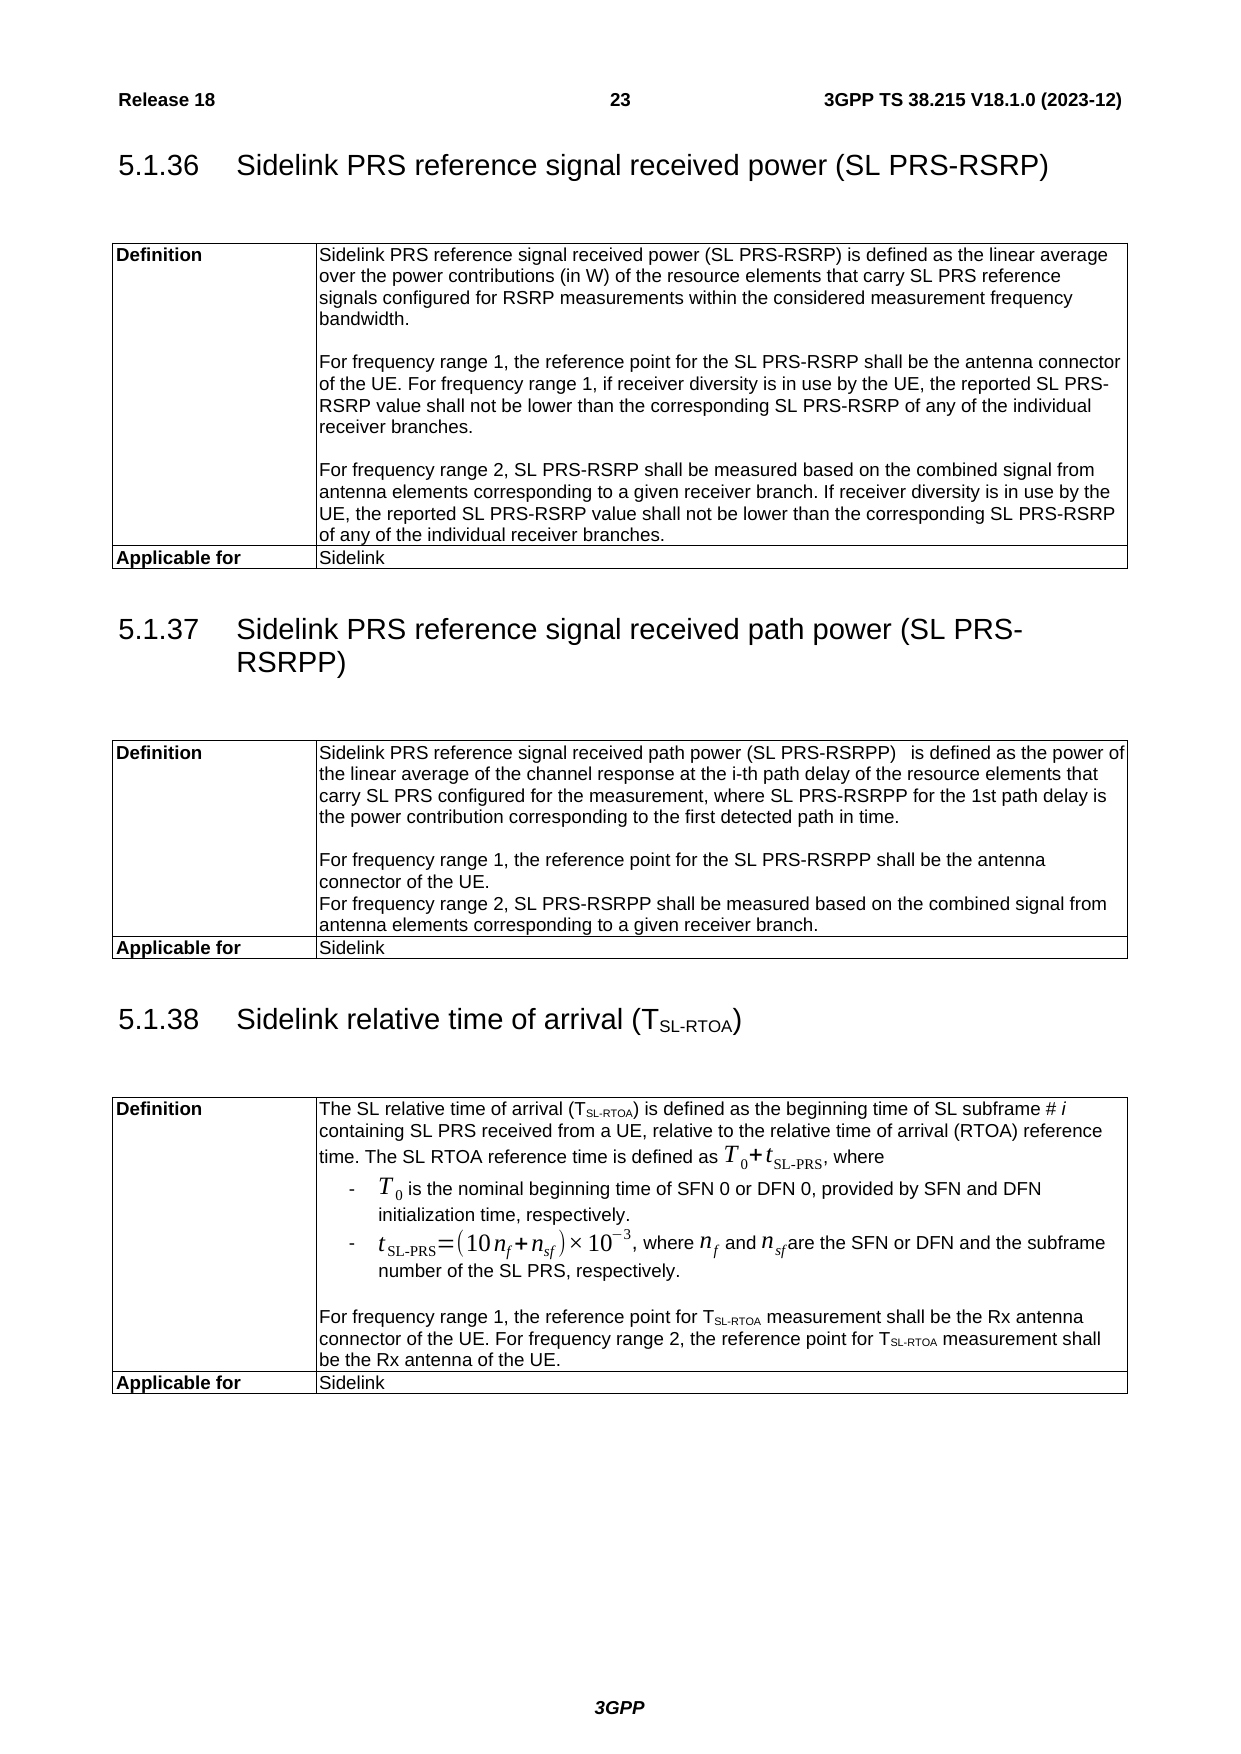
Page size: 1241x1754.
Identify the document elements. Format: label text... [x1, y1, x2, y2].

table_cell Applicable for [113, 1372, 316, 1393]
table_cell Applicable for [113, 937, 316, 958]
table_cell Sidelink [317, 1372, 1127, 1393]
subtitle 5.1.38 Sidelink relative time of arrival (TSL-RTOA) [118, 1002, 1122, 1036]
table_header Sidelink PRS reference signal received power (SL PRS-RSRP) is defined as the linear average over the power contributions (in W) of the resource elements that carry SL PRS reference signals configured for RSRP measurements within the considered measurement frequency bandwidth. For frequency range 1, the reference point for the SL PRS-RSRP shall be the antenna connector of the UE. For frequency range 1, if receiver diversity is in use by the UE, the reported SL PRS-RSRP value shall not be lower than the corresponding SL PRS-RSRP of any of the individual receiver branches. For frequency range 2, SL PRS-RSRP shall be measured based on the combined signal from antenna elements corresponding to a given receiver branch. If receiver diversity is in use by the UE, the reported SL PRS-RSRP value shall not be lower than the corresponding SL PRS-RSRP of any of the individual receiver branches. [317, 244, 1127, 545]
table_cell Sidelink [317, 546, 1127, 568]
subtitle 5.1.36 Sidelink PRS reference signal received power (SL PRS-RSRP) [118, 147, 1122, 181]
table_cell Applicable for [113, 546, 316, 568]
table_header Sidelink PRS reference signal received path power (SL PRS-RSRPP) is defined as the power of the linear average of the channel response at the i-th path delay of the resource elements that carry SL PRS configured for the measurement, where SL PRS-RSRPP for the 1st path delay is the power contribution corresponding to the first detected path in time. For frequency range 1, the reference point for the SL PRS-RSRPP shall be the antenna connector of the UE. For frequency range 2, SL PRS-RSRPP shall be measured based on the combined signal from antenna elements corresponding to a given receiver branch. [317, 741, 1127, 936]
subtitle 5.1.37 Sidelink PRS reference signal received path power (SL PRS-RSRPP) [118, 612, 1122, 679]
table_cell Sidelink [317, 937, 1127, 958]
table_header Definition [113, 244, 316, 545]
table_header Definition [113, 741, 316, 936]
table_header The SL relative time of arrival (TSL-RTOA) is defined as the beginning time of SL subframe # i containing SL PRS received from a UE, relative to the relative time of arrival (RTOA) reference time. The SL RTOA reference time is defined as , where - is the nominal beginning time of SFN 0 or DFN 0, provided by SFN and DFN initialization time, respectively. - , where and are the SFN or DFN and the subframe number of the SL PRS, respectively. For frequency range 1, the reference point for TSL-RTOA measurement shall be the Rx antenna connector of the UE. For frequency range 2, the reference point for TSL-RTOA measurement shall be the Rx antenna of the UE. [317, 1098, 1127, 1371]
table_header Definition [113, 1098, 316, 1371]
